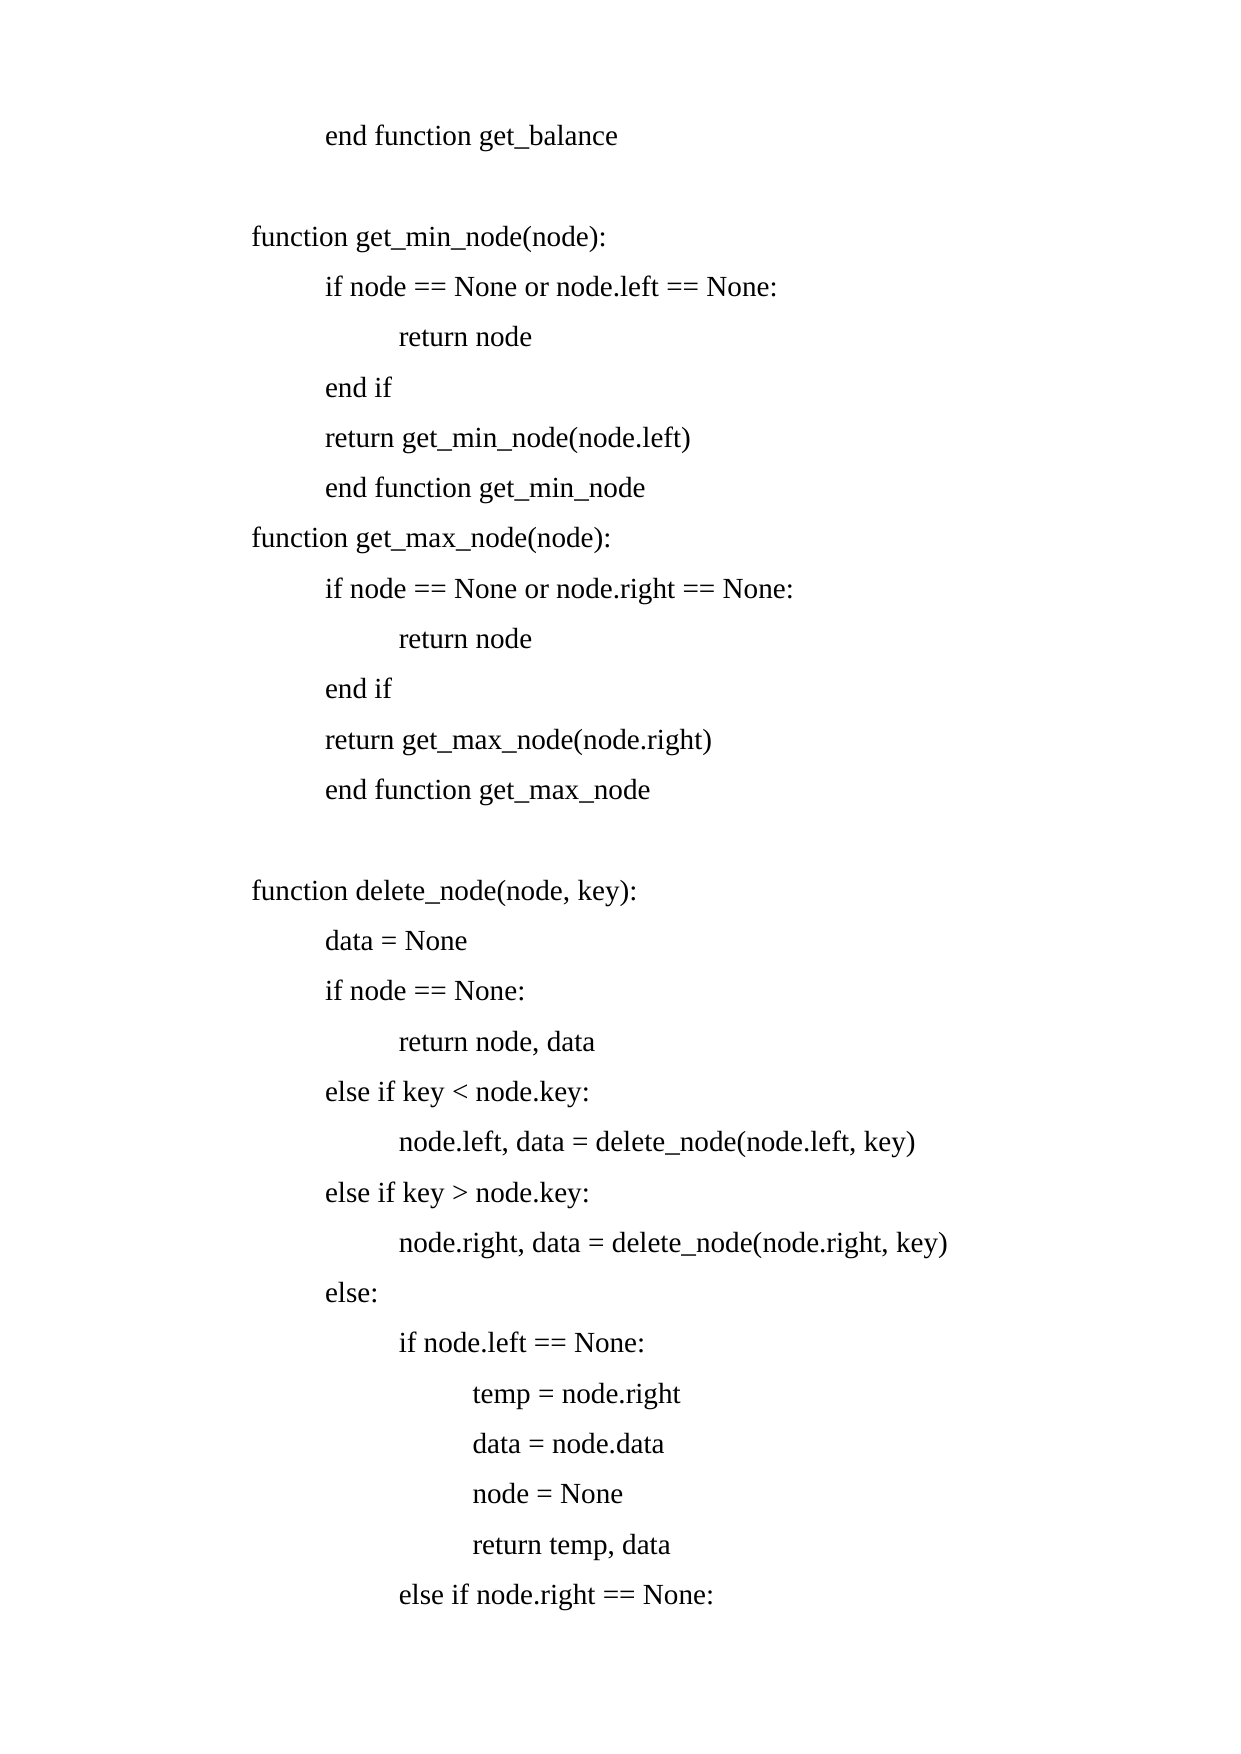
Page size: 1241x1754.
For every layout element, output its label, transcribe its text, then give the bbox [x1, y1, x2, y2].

text function delete_node(node, key): [177, 873, 1152, 906]
text return node, data [177, 1024, 1152, 1057]
text else if key < node.key: [177, 1074, 1152, 1108]
text end if [177, 370, 1152, 403]
text return get_max_node(node.right) [177, 722, 1152, 755]
text node = None [177, 1477, 1152, 1510]
text return temp, data [177, 1527, 1152, 1560]
text temp = node.right [177, 1376, 1152, 1409]
text end if [177, 672, 1152, 705]
text else if node.right == None: [177, 1577, 1152, 1611]
text return node [177, 319, 1152, 353]
text end function get_balance [177, 118, 1152, 152]
text return node [177, 621, 1152, 655]
text function get_min_node(node): [177, 219, 1152, 252]
text node.left, data = delete_node(node.left, key) [177, 1124, 1152, 1158]
text if node == None: [177, 973, 1152, 1007]
text end function get_min_node [177, 470, 1152, 504]
text if node.left == None: [177, 1326, 1152, 1359]
text if node == None or node.right == None: [177, 571, 1152, 604]
text else: [177, 1275, 1152, 1309]
text function get_max_node(node): [177, 521, 1152, 554]
text end function get_max_node [177, 772, 1152, 806]
text data = node.data [177, 1426, 1152, 1460]
text node.right, data = delete_node(node.right, key) [177, 1225, 1152, 1258]
text return get_min_node(node.left) [177, 420, 1152, 453]
text data = None [177, 923, 1152, 957]
text if node == None or node.left == None: [177, 269, 1152, 303]
text else if key > node.key: [177, 1175, 1152, 1208]
